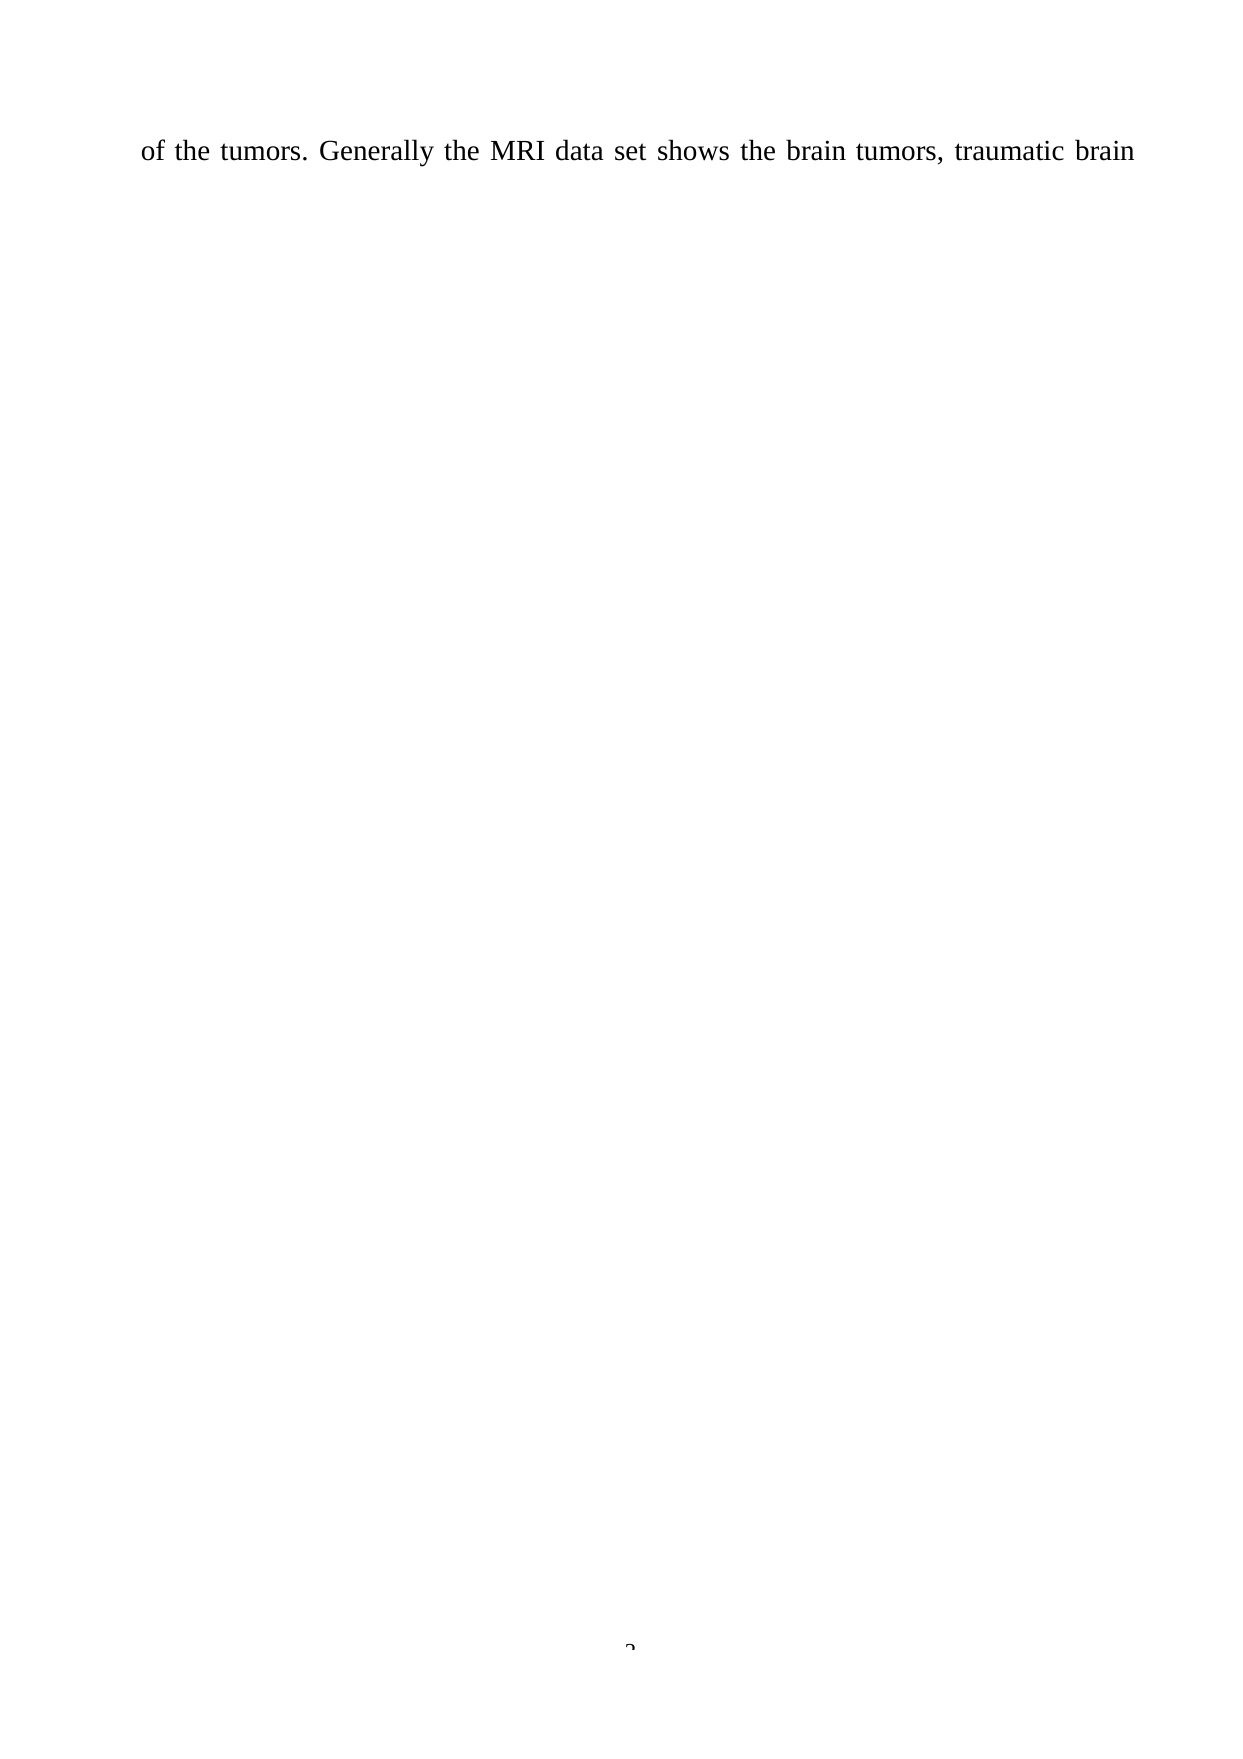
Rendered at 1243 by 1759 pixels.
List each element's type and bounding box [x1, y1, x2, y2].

text [141, 133, 1139, 167]
